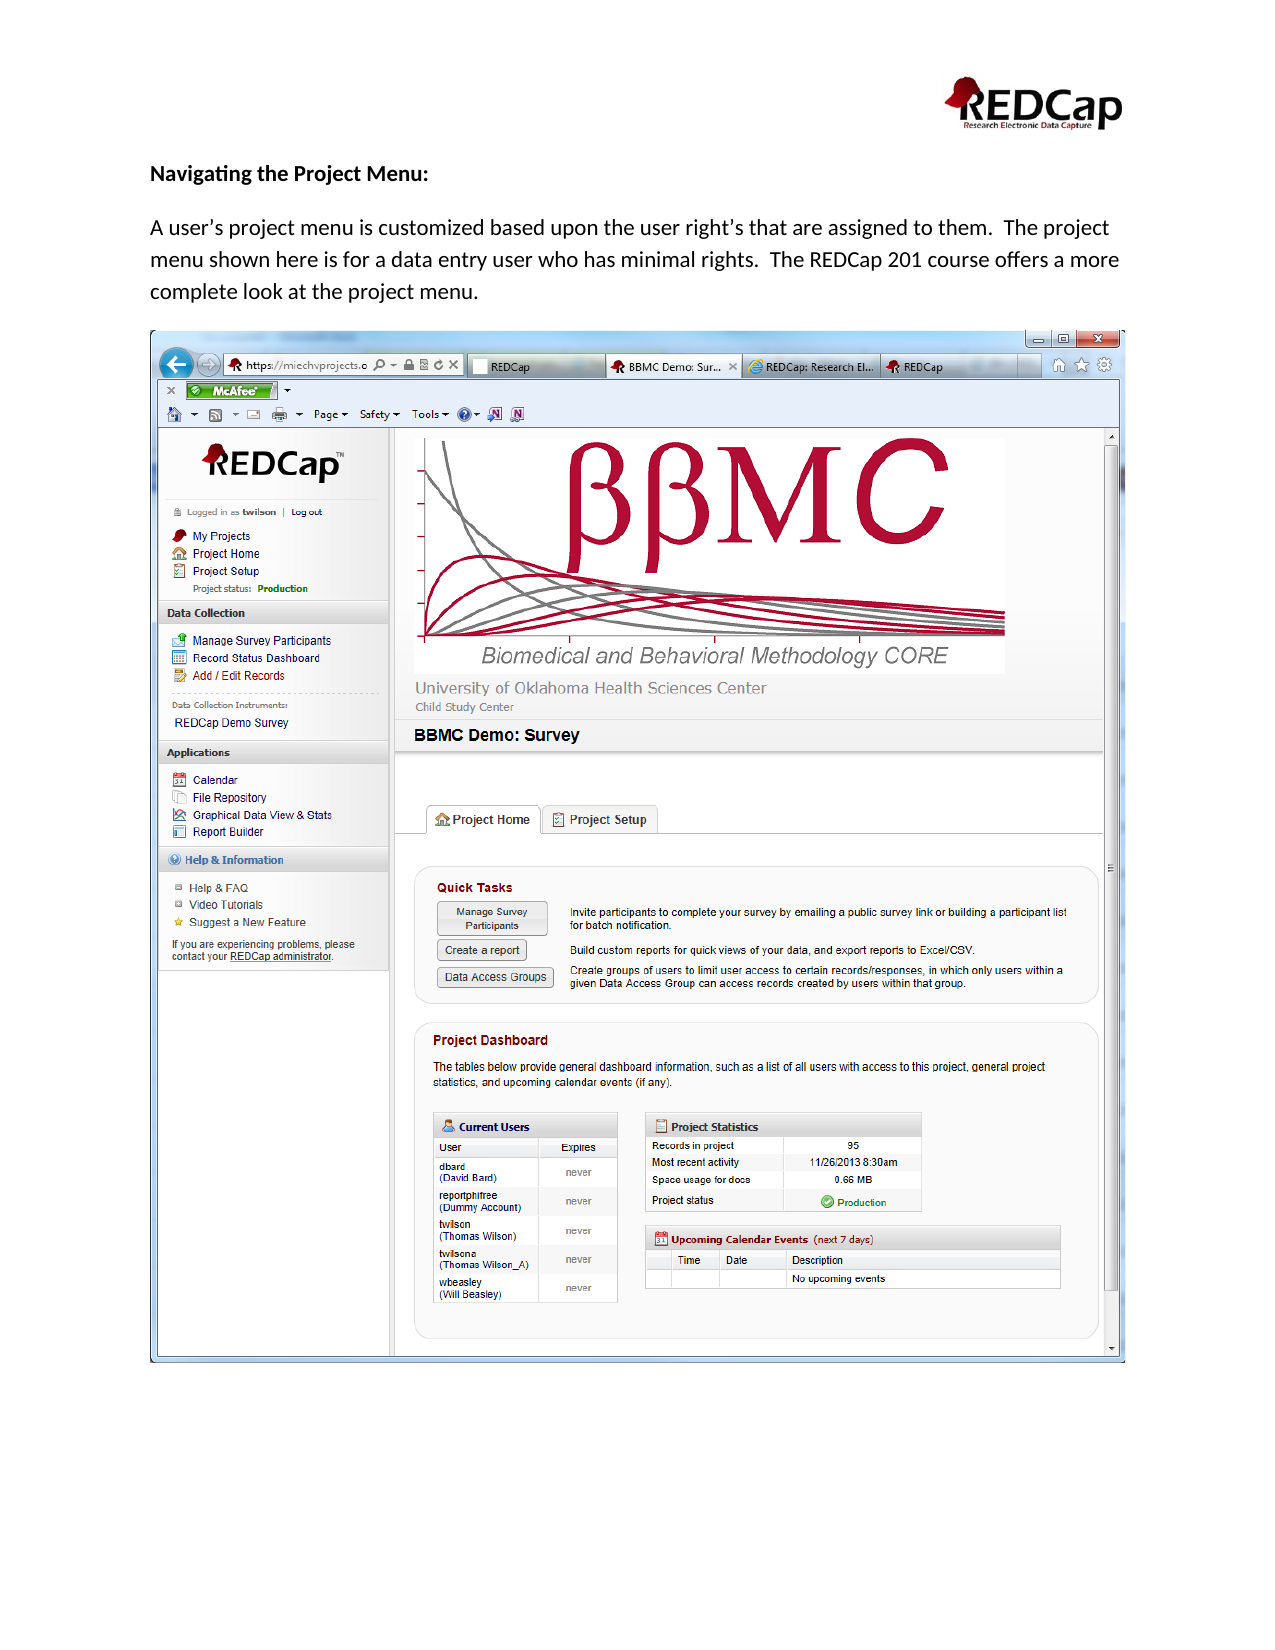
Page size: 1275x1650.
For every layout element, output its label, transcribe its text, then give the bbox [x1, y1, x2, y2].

picture [150, 330, 1125, 1363]
text A user’s project menu is customized based upon the user right’s that are assigned to them. The project menu shown here is for a data entry user who has minimal rights. The REDCap 201 course offers a more complete look at the project menu. [150, 213, 1125, 305]
text Navigating the Project Menu: [150, 159, 1125, 188]
picture [941, 75, 1125, 132]
